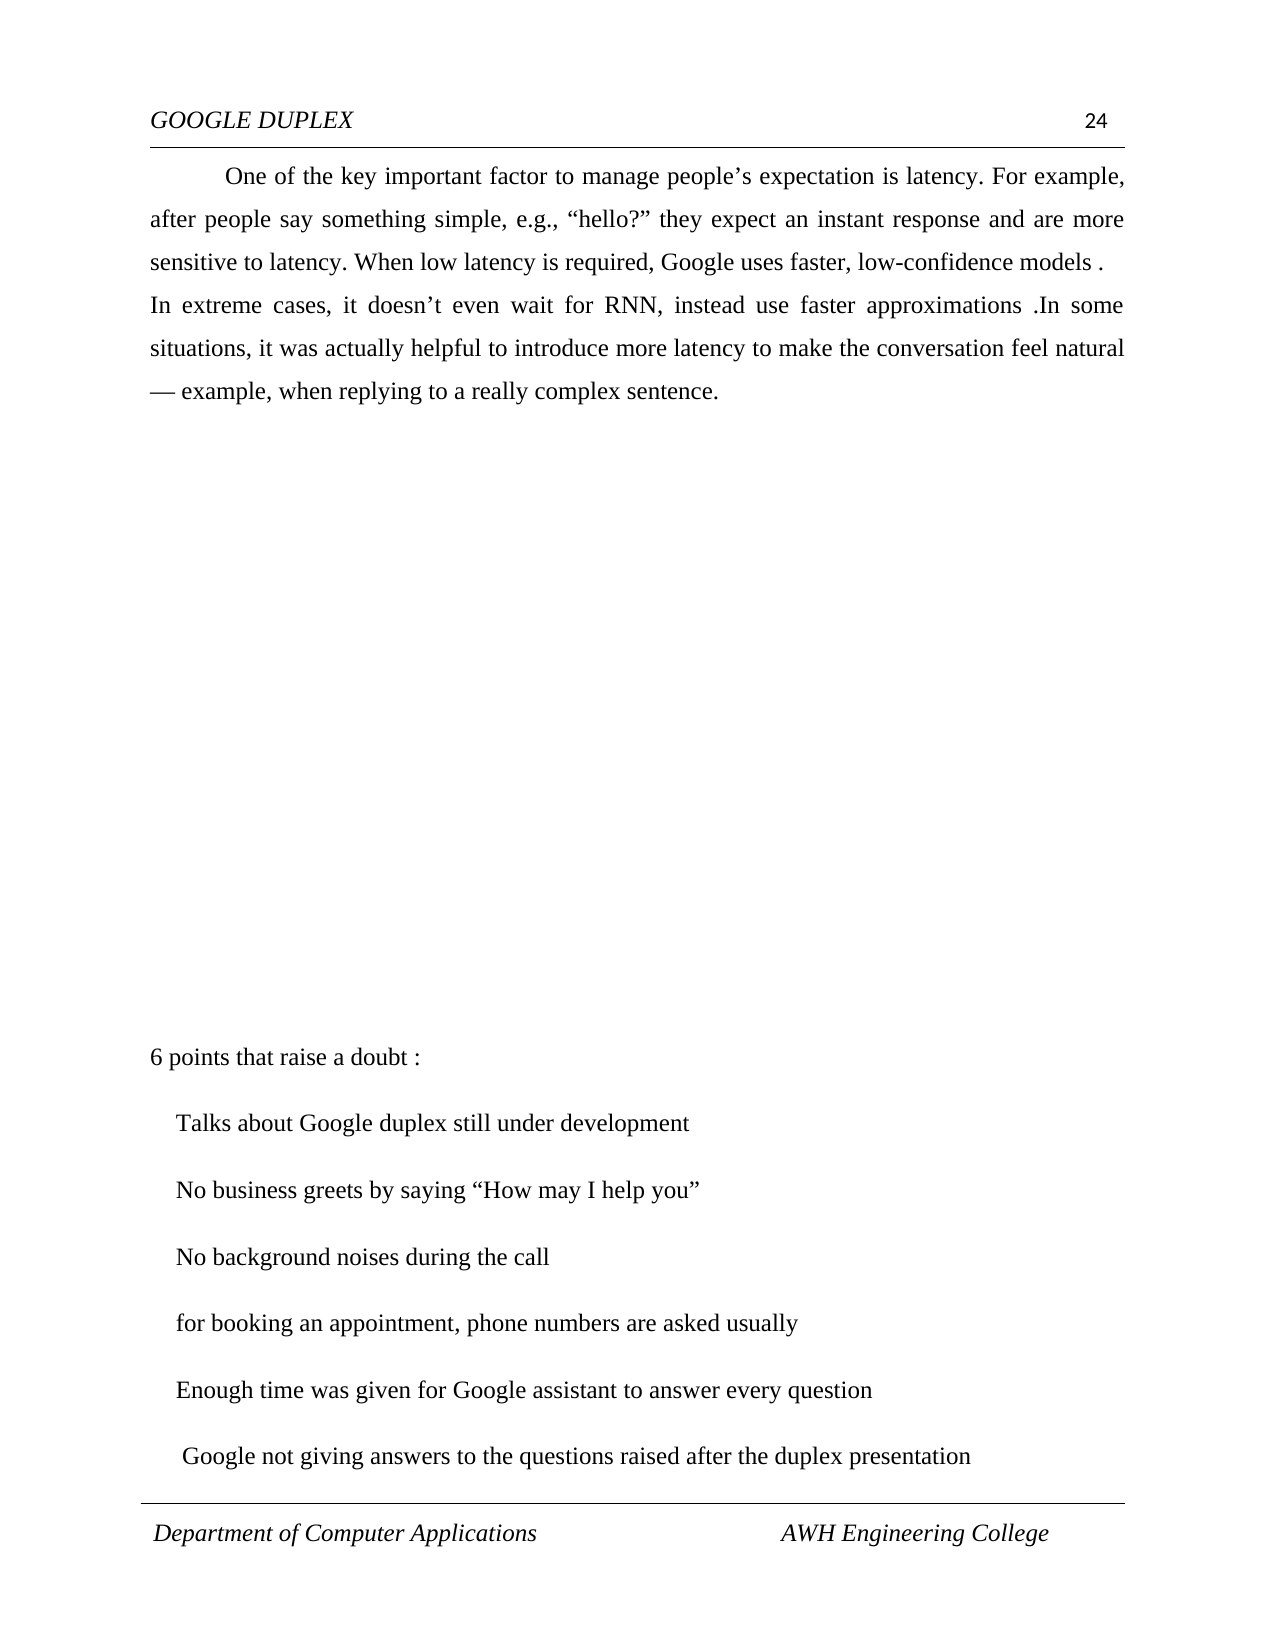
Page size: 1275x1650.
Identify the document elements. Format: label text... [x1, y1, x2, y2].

text One of the key important factor to manage people’s expectation is latency. For example, after people say something simple, e.g., “hello?” they expect an instant response and are more sensitive to latency. When low latency is required, Google uses faster, low-confidence models . [150, 161, 1125, 276]
text  No business greets by saying “How may I help you” [150, 1175, 1125, 1204]
text  Talks about Google duplex still under development [150, 1108, 1125, 1137]
text 6 points that raise a doubt : [150, 1042, 1125, 1071]
text  Google not giving answers to the questions raised after the duplex presentation [150, 1441, 1125, 1470]
text  for booking an appointment, phone numbers are asked usually [150, 1308, 1125, 1337]
text  No background noises during the call [150, 1242, 1125, 1270]
text In extreme cases, it doesn’t even wait for RNN, instead use faster approximations .In some situations, it was actually helpful to introduce more latency to make the conversation feel natural — example, when replying to a really complex sentence. [150, 290, 1125, 405]
text  Enough time was given for Google assistant to answer every question [150, 1375, 1125, 1403]
